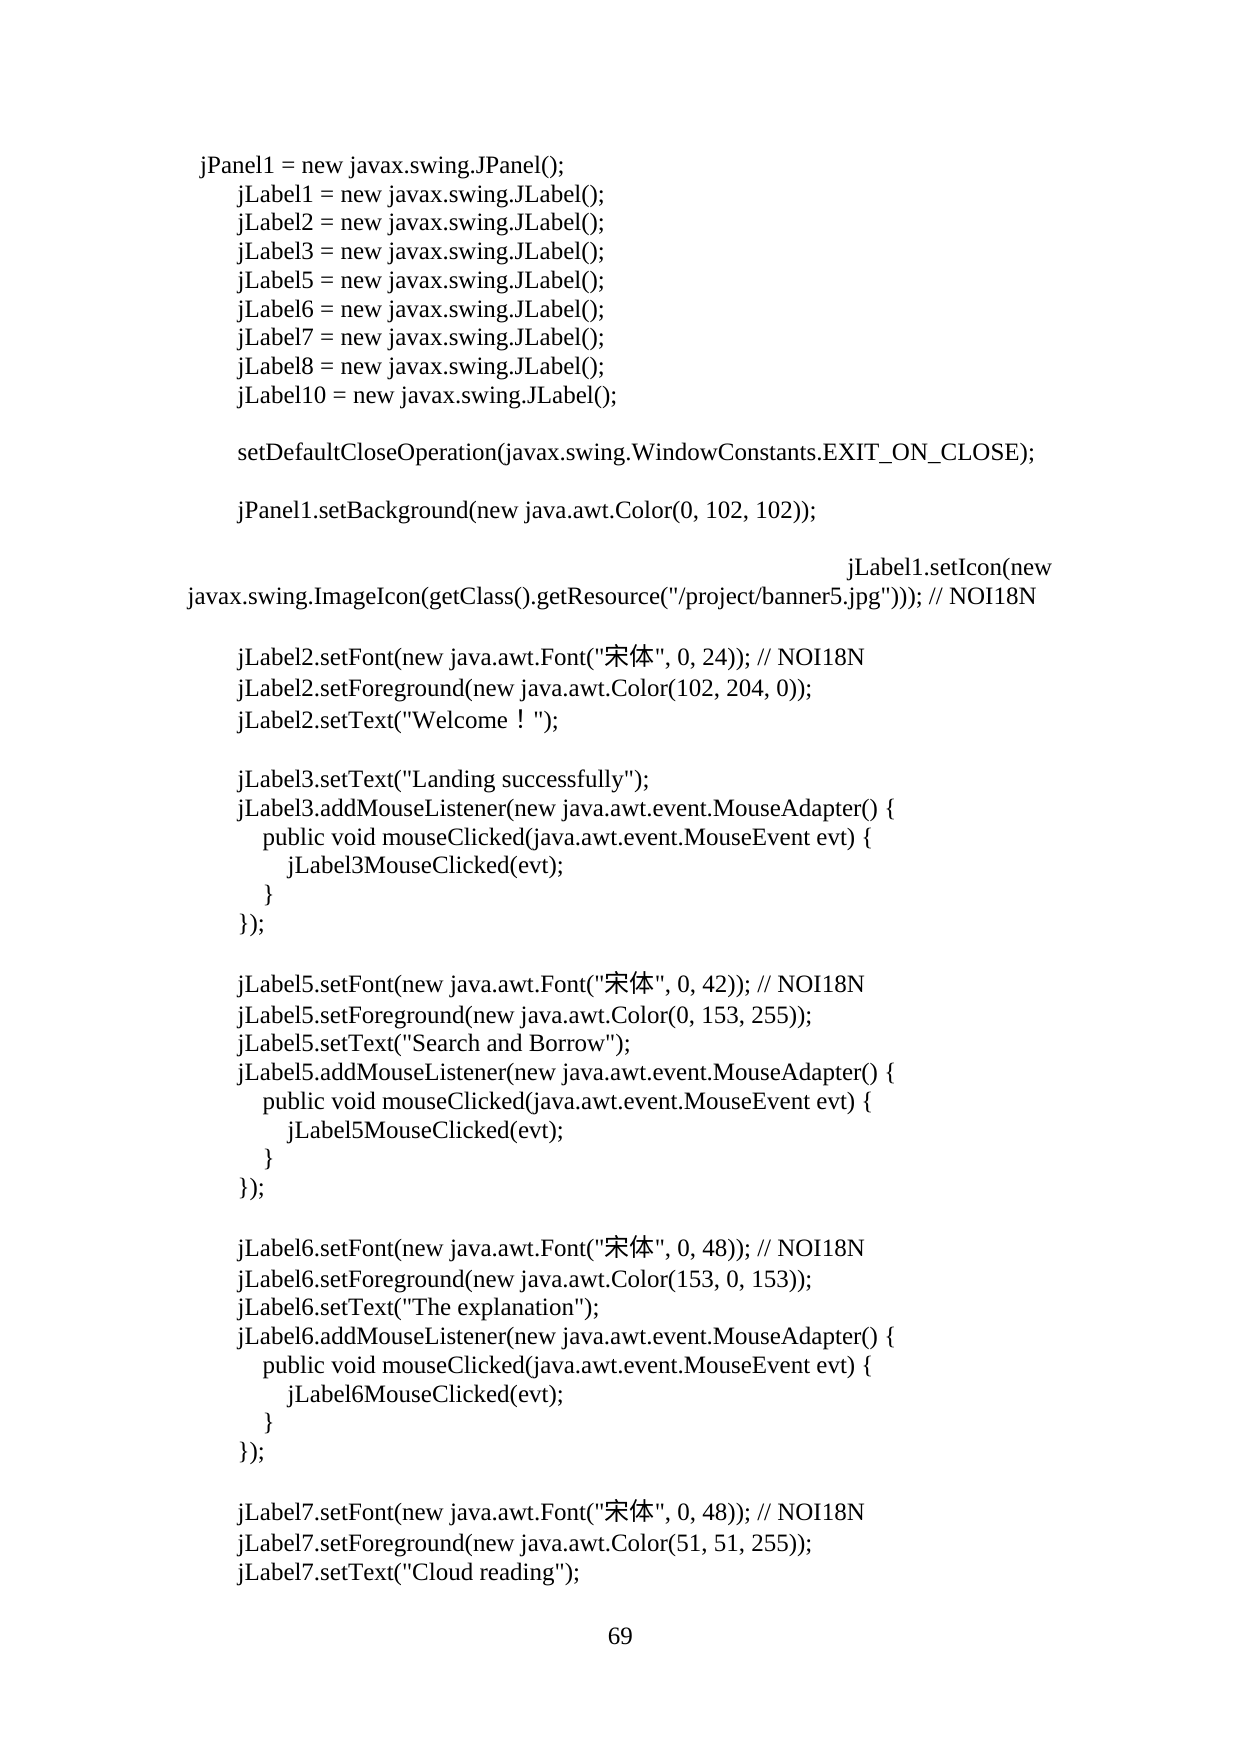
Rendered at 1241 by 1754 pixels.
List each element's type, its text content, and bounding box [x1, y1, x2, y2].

text } [187, 1407, 1053, 1436]
text jLabel2 = new javax.swing.JLabel(); [187, 207, 1053, 236]
text jLabel5.setFont(new java.awt.Font("宋体", 0, 42)); // NOI18N [187, 966, 1053, 1000]
text jPanel1.setBackground(new java.awt.Color(0, 102, 102)); [187, 495, 1053, 524]
text jLabel5.addMouseListener(new java.awt.event.MouseAdapter() { [187, 1057, 1053, 1086]
text jLabel1 = new javax.swing.JLabel(); [187, 179, 1053, 207]
text jLabel6.setForeground(new java.awt.Color(153, 0, 153)); [187, 1264, 1053, 1292]
text jLabel6MouseClicked(evt); [187, 1379, 1053, 1407]
text jLabel3.setText("Landing successfully"); [187, 764, 1053, 793]
text jLabel7.setText("Cloud reading"); [187, 1557, 1053, 1585]
text setDefaultCloseOperation(javax.swing.WindowConstants.EXIT_ON_CLOSE); [187, 437, 1053, 466]
text }); [187, 1172, 1053, 1201]
text jPanel1 = new javax.swing.JPanel(); [187, 150, 1053, 179]
text jLabel6.addMouseListener(new java.awt.event.MouseAdapter() { [187, 1321, 1053, 1350]
text jLabel5.setForeground(new java.awt.Color(0, 153, 255)); [187, 1000, 1053, 1028]
text public void mouseClicked(java.awt.event.MouseEvent evt) { [187, 1350, 1053, 1379]
text jLabel2.setForeground(new java.awt.Color(102, 204, 0)); [187, 673, 1053, 702]
text jLabel7 = new javax.swing.JLabel(); [187, 322, 1053, 351]
text jLabel2.setFont(new java.awt.Font("宋体", 0, 24)); // NOI18N [187, 639, 1053, 673]
text jLabel8 = new javax.swing.JLabel(); [187, 351, 1053, 380]
text jLabel7.setForeground(new java.awt.Color(51, 51, 255)); [187, 1528, 1053, 1557]
text jLabel1.setIcon(new javax.swing.ImageIcon(getClass().getResource("/project/banner5.jpg"))); // NOI18N [187, 552, 1053, 610]
text jLabel6.setText("The explanation"); [187, 1292, 1053, 1321]
text jLabel10 = new javax.swing.JLabel(); [187, 380, 1053, 409]
text jLabel5 = new javax.swing.JLabel(); [187, 265, 1053, 294]
text public void mouseClicked(java.awt.event.MouseEvent evt) { [187, 822, 1053, 851]
text jLabel6.setFont(new java.awt.Font("宋体", 0, 48)); // NOI18N [187, 1230, 1053, 1264]
text } [187, 1143, 1053, 1172]
text }); [187, 1436, 1053, 1465]
text public void mouseClicked(java.awt.event.MouseEvent evt) { [187, 1086, 1053, 1115]
text jLabel6 = new javax.swing.JLabel(); [187, 294, 1053, 322]
text jLabel7.setFont(new java.awt.Font("宋体", 0, 48)); // NOI18N [187, 1494, 1053, 1528]
text }); [187, 908, 1053, 937]
text jLabel5.setText("Search and Borrow"); [187, 1028, 1053, 1057]
text jLabel3 = new javax.swing.JLabel(); [187, 236, 1053, 265]
text jLabel3MouseClicked(evt); [187, 851, 1053, 879]
text jLabel3.addMouseListener(new java.awt.event.MouseAdapter() { [187, 793, 1053, 822]
text jLabel2.setText("Welcome！"); [187, 702, 1053, 736]
text jLabel5MouseClicked(evt); [187, 1115, 1053, 1143]
text } [187, 879, 1053, 908]
